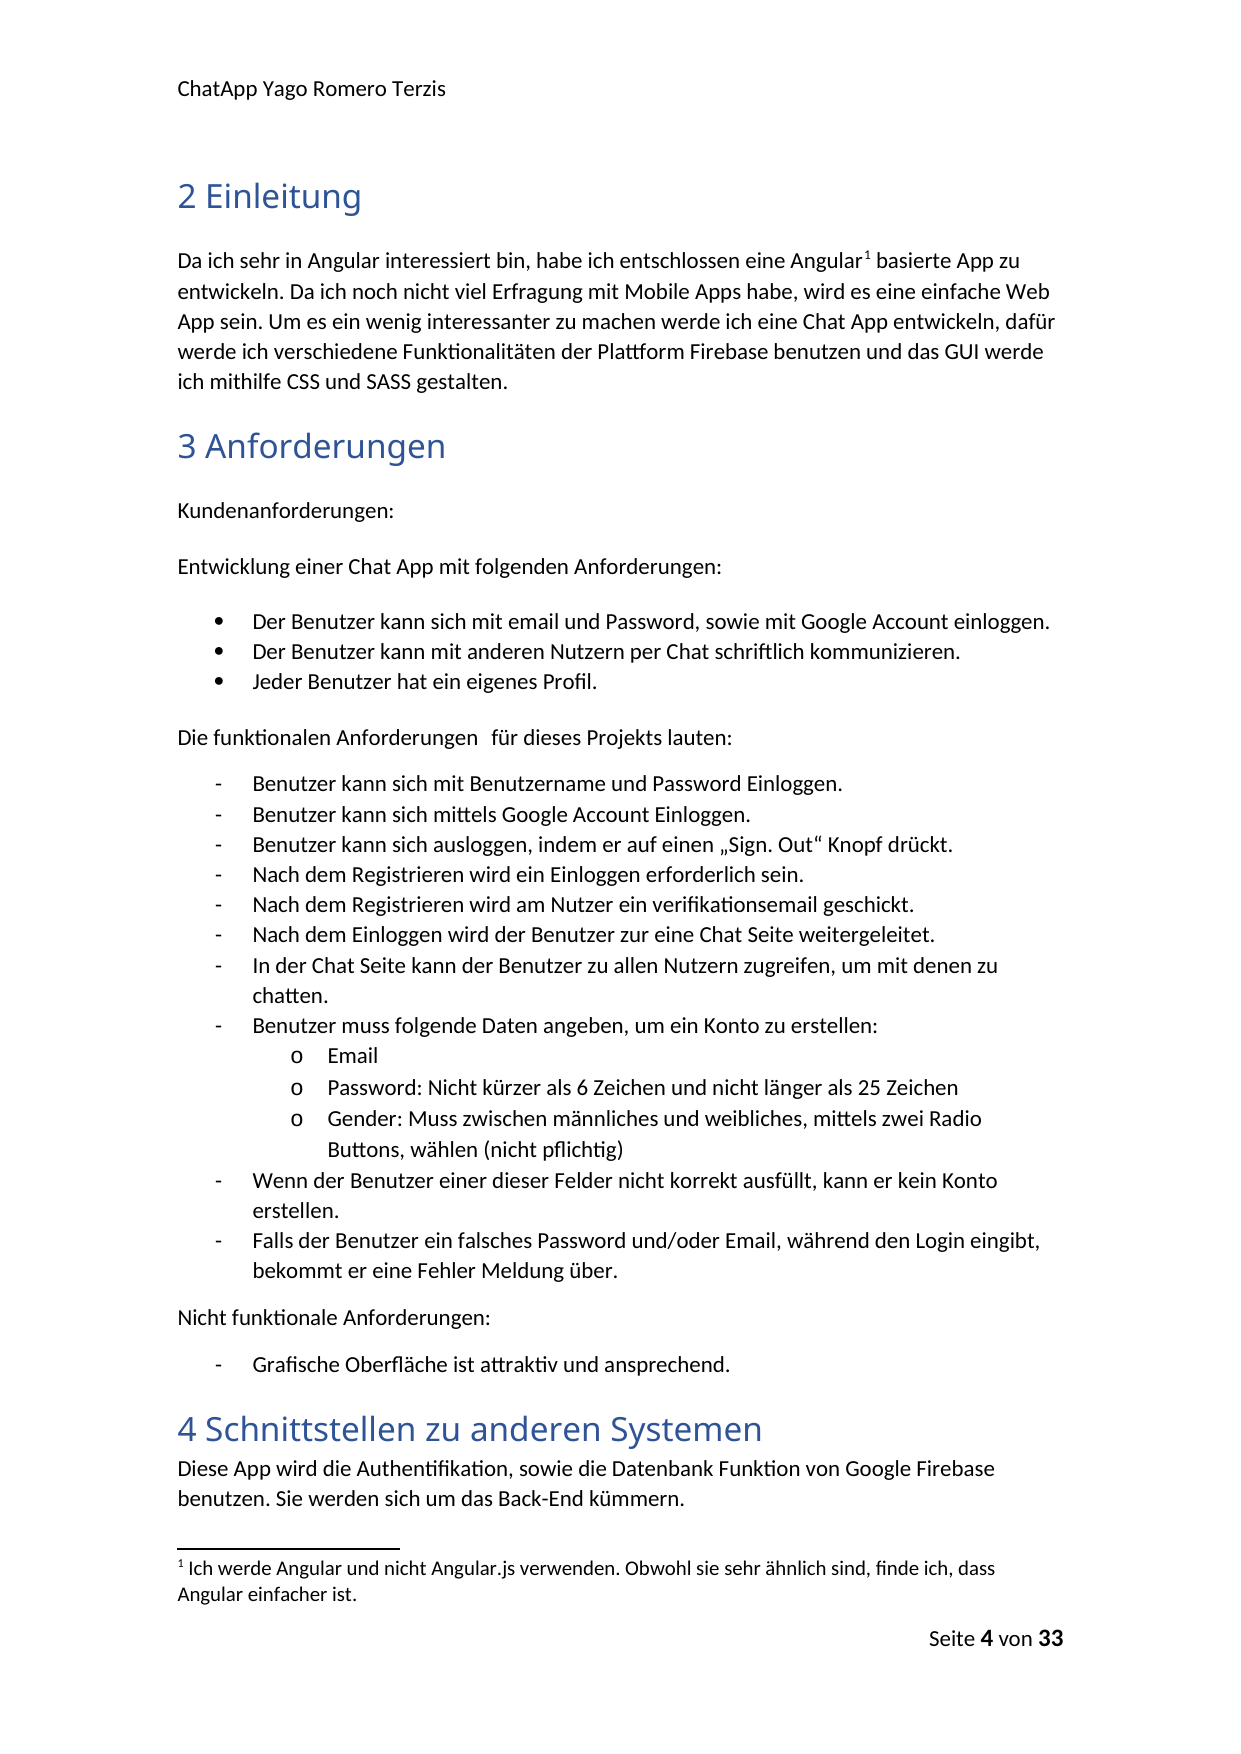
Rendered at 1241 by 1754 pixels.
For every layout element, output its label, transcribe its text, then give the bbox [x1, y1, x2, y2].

list Nach dem Einloggen wird der Benutzer zur eine Chat Seite weitergeleitet. [215, 921, 1063, 948]
list Nach dem Registrieren wird ein Einloggen erforderlich sein. [215, 860, 1063, 888]
subtitle 2 Einleitung [177, 173, 1063, 218]
list Benutzer kann sich mit Benutzername und Password Einloggen. [215, 769, 1063, 797]
list Falls der Benutzer ein falsches Password und/oder Email, während den Login eingibt, bekommt er eine Fehler Meldung über. [215, 1226, 1063, 1284]
list Password: Nicht kürzer als 6 Zeichen und nicht länger als 25 Zeichen [290, 1073, 1063, 1102]
list Nach dem Registrieren wird am Nutzer ein verifikationsemail geschickt. [215, 890, 1063, 918]
list Email [290, 1041, 1063, 1071]
text Entwicklung einer Chat App mit folgenden Anforderungen: [177, 552, 1063, 580]
list Der Benutzer kann mit anderen Nutzern per Chat schriftlich kommunizieren. [215, 637, 1063, 665]
list Gender: Muss zwischen männliches und weibliches, mittels zwei Radio Buttons, wählen (nicht pflichtig) [290, 1104, 1063, 1164]
list Jeder Benutzer hat ein eigenes Profil. [215, 667, 1063, 695]
list Benutzer kann sich mittels Google Account Einloggen. [215, 800, 1063, 828]
subtitle 4 Schnittstellen zu anderen Systemen [177, 1405, 1063, 1451]
list Benutzer kann sich ausloggen, indem er auf einen „Sign. Out“ Knopf drückt. [215, 830, 1063, 858]
subtitle 3 Anforderungen [177, 423, 1063, 468]
list Wenn der Benutzer einer dieser Felder nicht korrekt ausfüllt, kann er kein Konto erstellen. [215, 1166, 1063, 1224]
text Kundenanforderungen: [177, 497, 1063, 524]
list Der Benutzer kann sich mit email und Password, sowie mit Google Account einloggen. [215, 607, 1063, 635]
text Die funktionalen Anforderungen für dieses Projekts lauten: [177, 723, 1063, 751]
text Nicht funktionale Anforderungen: [177, 1303, 1063, 1331]
text Da ich sehr in Angular interessiert bin, habe ich entschlossen eine Angular basierte App zu entwickeln. Da ich noch nicht viel Erfragung mit Mobile Apps habe, wird es eine einfache Web App sein. Um es ein wenig interessanter zu machen werde ich eine Chat App entwickeln, dafür werde ich verschiedene Funktionalitäten der Plattform Firebase benutzen und das GUI werde ich mithilfe CSS und SASS gestalten. [177, 247, 1063, 395]
list Benutzer muss folgende Daten angeben, um ein Konto zu erstellen: [215, 1011, 1063, 1039]
text Diese App wird die Authentifikation, sowie die Datenbank Funktion von Google Firebase benutzen. Sie werden sich um das Back-End kümmern. [177, 1454, 1063, 1513]
list In der Chat Seite kann der Benutzer zu allen Nutzern zugreifen, um mit denen zu chatten. [215, 951, 1063, 1009]
list Grafische Oberfläche ist attraktiv und ansprechend. [215, 1350, 1063, 1378]
